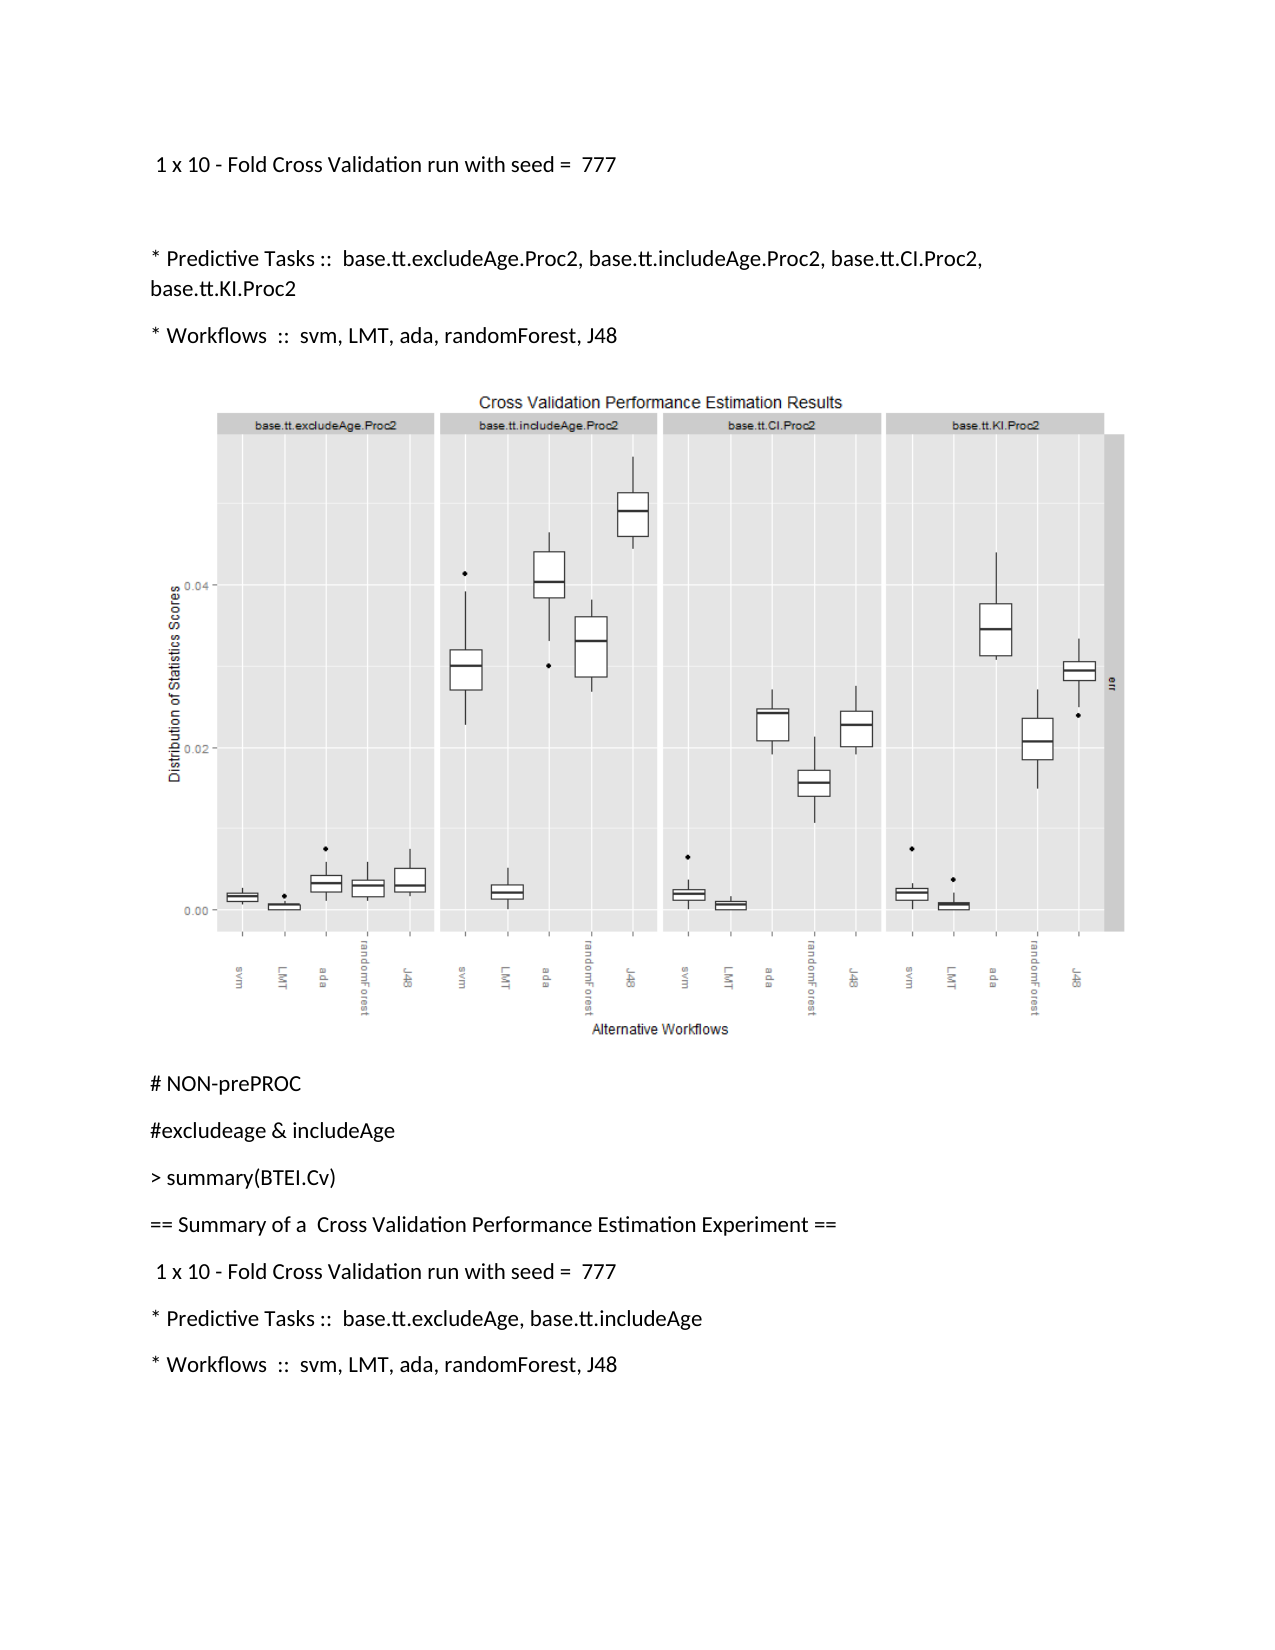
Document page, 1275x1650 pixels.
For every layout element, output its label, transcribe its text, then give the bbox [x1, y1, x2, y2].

text #excludeage & includeAge [150, 1116, 1125, 1144]
text * Workflows :: svm, LMT, ada, randomForest, J48 [150, 321, 1125, 349]
text > summary(BTEI.Cv) [150, 1163, 1125, 1191]
text # NON-prePROC [150, 1069, 1125, 1097]
picture [150, 367, 1148, 1051]
text 1 x 10 - Fold Cross Validation run with seed = 777 [150, 150, 1125, 178]
text == Summary of a Cross Validation Performance Estimation Experiment == [150, 1210, 1125, 1238]
text * Predictive Tasks :: base.tt.excludeAge.Proc2, base.tt.includeAge.Proc2, base.tt.CI.Proc2, base.tt.KI.Proc2 [150, 244, 1125, 302]
text * Predictive Tasks :: base.tt.excludeAge, base.tt.includeAge [150, 1304, 1125, 1332]
text 1 x 10 - Fold Cross Validation run with seed = 777 [150, 1257, 1125, 1285]
text * Workflows :: svm, LMT, ada, randomForest, J48 [150, 1351, 1125, 1379]
